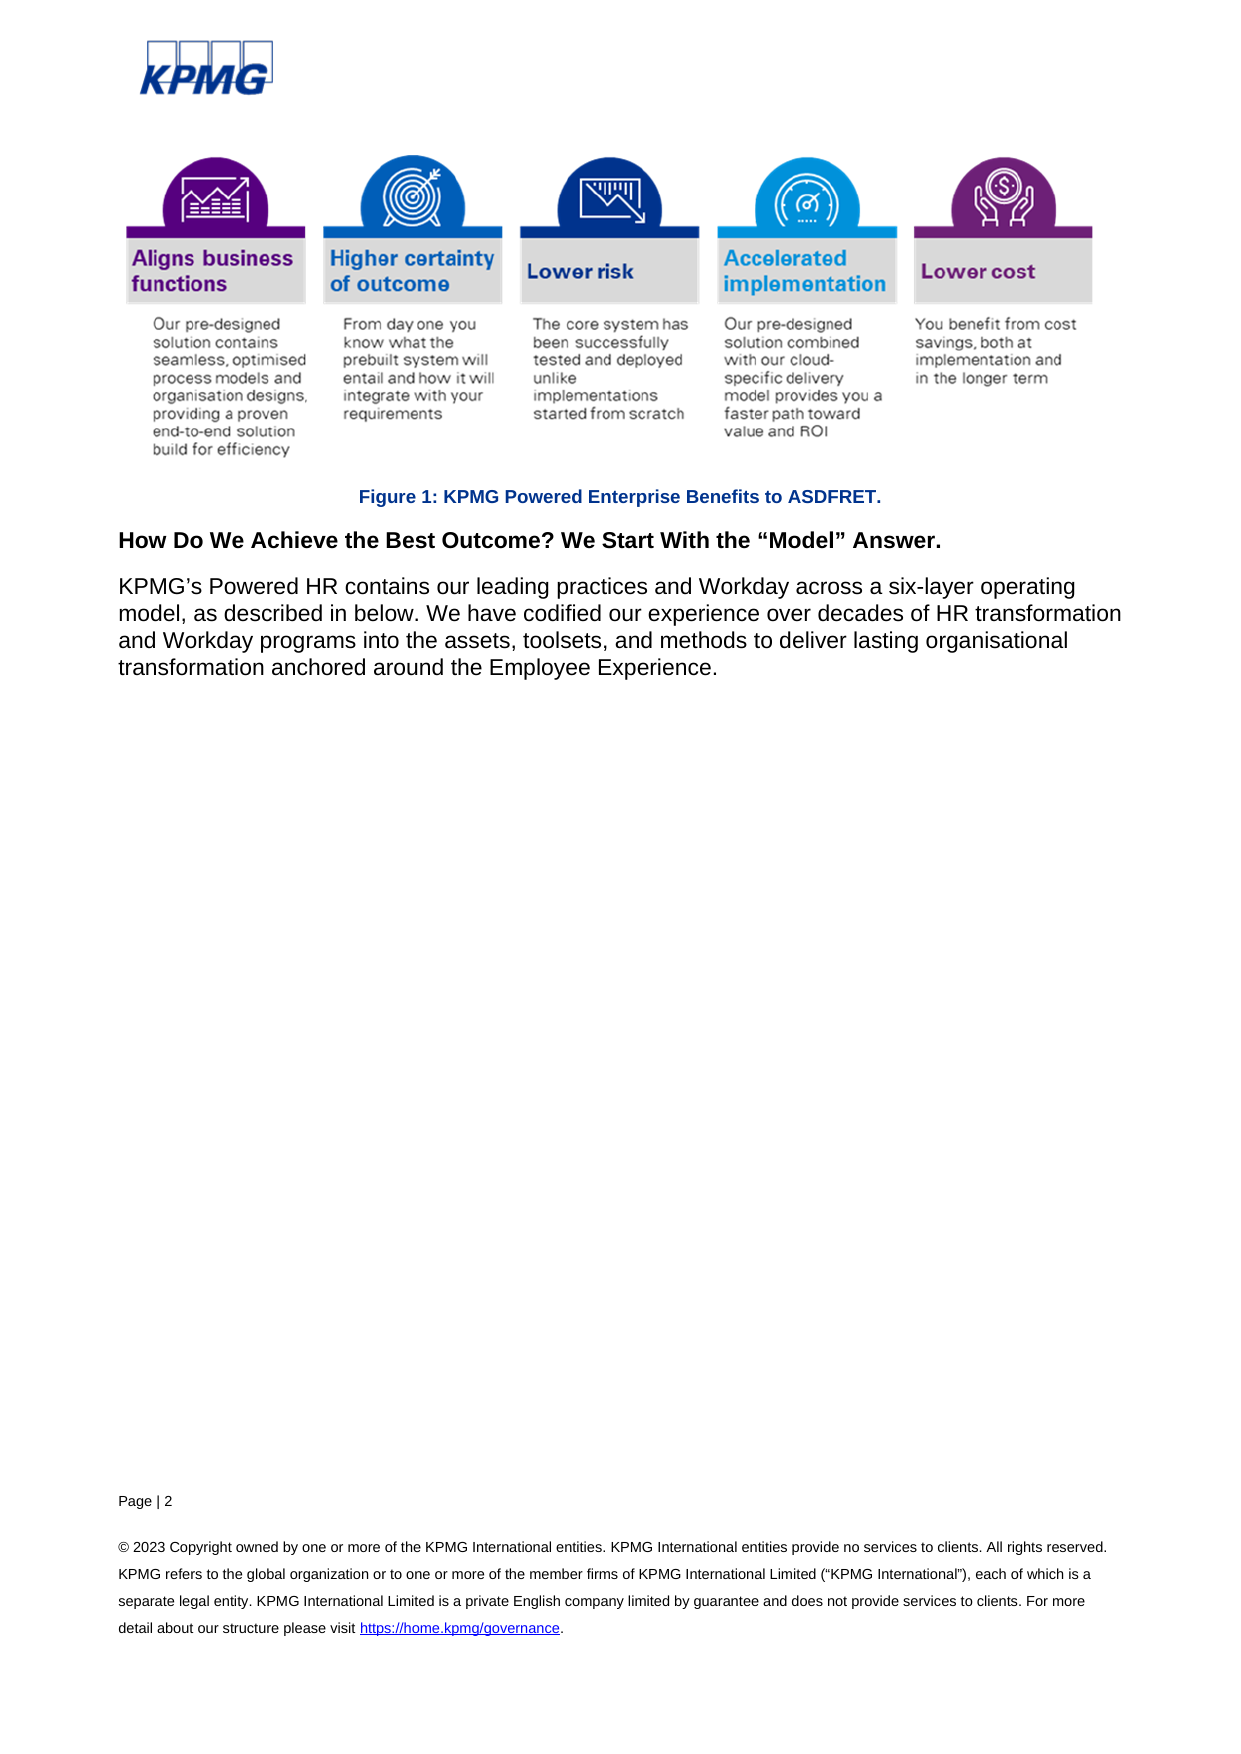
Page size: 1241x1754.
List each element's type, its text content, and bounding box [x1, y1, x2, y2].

picture [118, 0, 302, 136]
text How Do We Achieve the Best Outcome? We Start With the “Model” Answer. [118, 526, 1122, 553]
text KPMG’s Powered HR contains our leading practices and Workday across a six-layer operating model, as described in below. We have codified our experience over decades of HR transformation and Workday programs into the assets, toolsets, and methods to deliver lasting organisational transformation anchored around the Employee Experience. [118, 572, 1122, 680]
picture [118, 155, 1093, 468]
